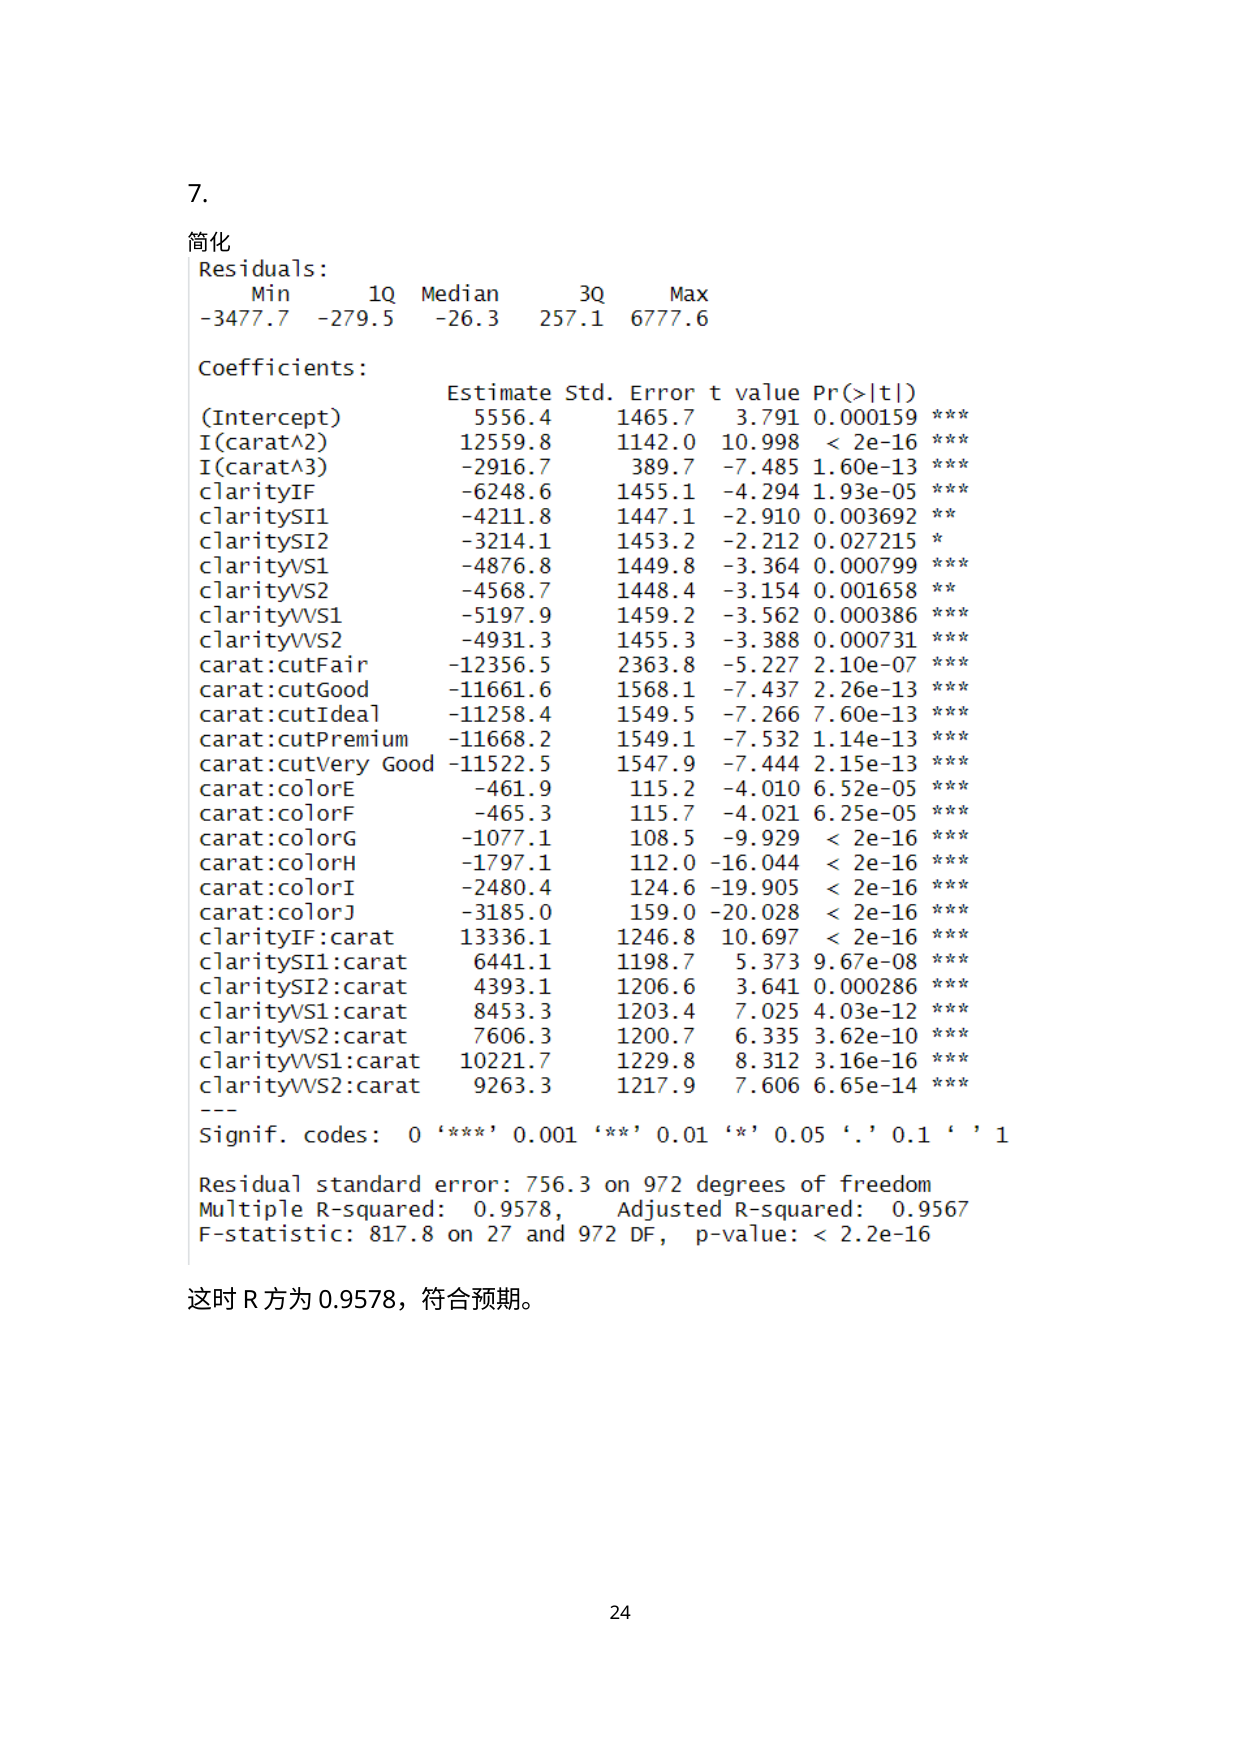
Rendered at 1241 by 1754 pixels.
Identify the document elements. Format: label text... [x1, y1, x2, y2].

text 这时R方为0.9578，符合预期。 [187, 1265, 1053, 1330]
picture [187, 257, 1053, 1265]
text 7. [187, 160, 1053, 225]
text 简化 [187, 225, 1053, 257]
